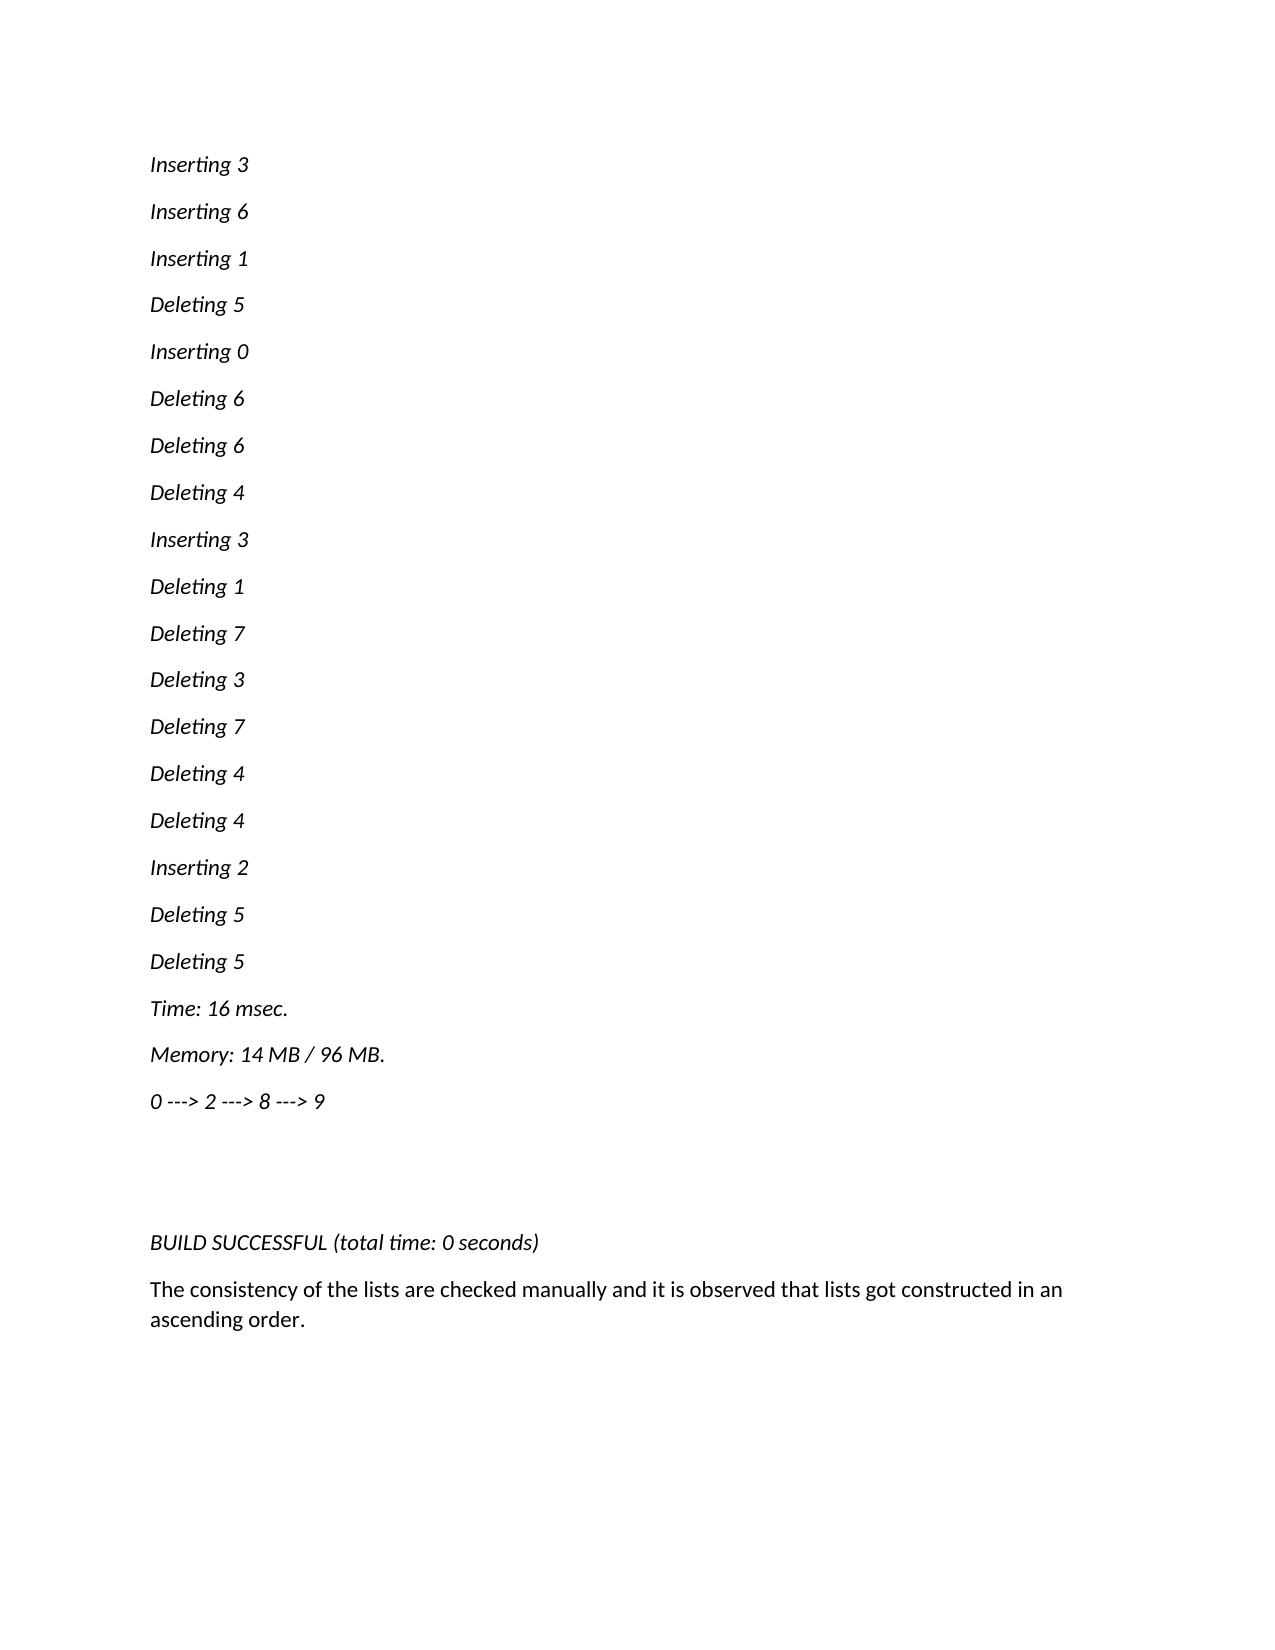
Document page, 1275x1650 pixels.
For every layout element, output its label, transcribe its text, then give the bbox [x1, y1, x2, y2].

text Deleting 7 [150, 712, 1125, 741]
text Inserting 3 [150, 150, 1125, 178]
text 0 ---> 2 ---> 8 ---> 9 [150, 1087, 1125, 1116]
text Memory: 14 MB / 96 MB. [150, 1041, 1125, 1069]
text Deleting 6 [150, 384, 1125, 412]
text Inserting 2 [150, 853, 1125, 881]
text Deleting 6 [150, 431, 1125, 459]
text Inserting 3 [150, 525, 1125, 553]
text Inserting 0 [150, 337, 1125, 366]
text Deleting 3 [150, 666, 1125, 694]
text BUILD SUCCESSFUL (total time: 0 seconds) [150, 1228, 1125, 1256]
text Time: 16 msec. [150, 994, 1125, 1022]
text Deleting 7 [150, 619, 1125, 647]
text Inserting 6 [150, 197, 1125, 225]
text Deleting 1 [150, 572, 1125, 600]
text Deleting 4 [150, 759, 1125, 787]
text The consistency of the lists are checked manually and it is observed that lists got constructed in an ascending order. [150, 1275, 1125, 1333]
text Deleting 4 [150, 478, 1125, 506]
text Inserting 1 [150, 244, 1125, 272]
text Deleting 4 [150, 806, 1125, 834]
text Deleting 5 [150, 291, 1125, 319]
text Deleting 5 [150, 900, 1125, 928]
text Deleting 5 [150, 947, 1125, 975]
